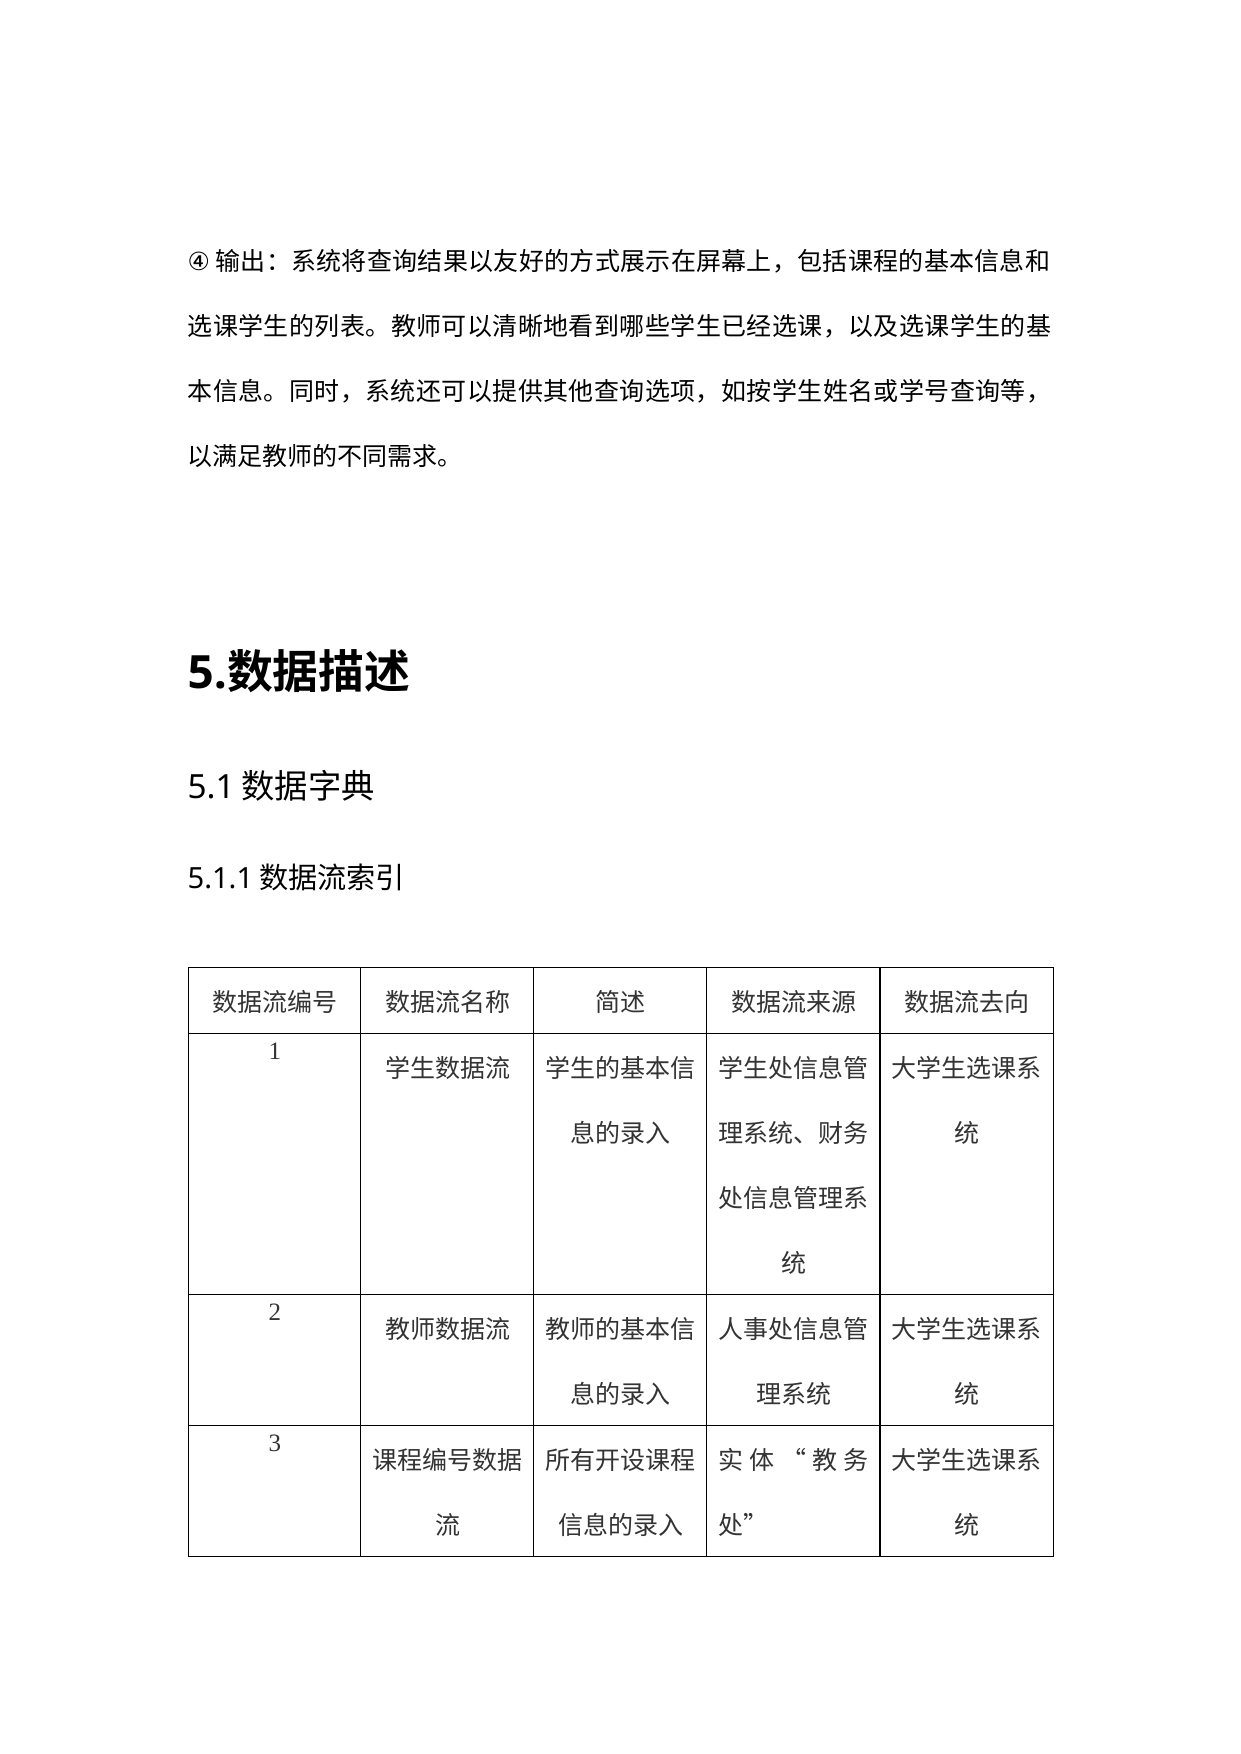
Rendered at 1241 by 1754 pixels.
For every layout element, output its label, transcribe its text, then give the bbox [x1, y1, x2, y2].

table_cell 1 [189, 1034, 360, 1294]
subtitle 5.数据描述 [187, 620, 1053, 717]
table_cell 学生处信息管理系统、财务处信息管理系统 [707, 1034, 879, 1294]
subtitle 5.1.1数据流索引 [187, 844, 1053, 909]
table_cell 课程编号数据流 [361, 1426, 533, 1556]
table_header 数据流来源 [707, 968, 879, 1033]
table_cell 学生数据流 [361, 1034, 533, 1294]
table_cell 大学生选课系统 [881, 1426, 1053, 1556]
table_cell 教师数据流 [361, 1295, 533, 1425]
table_header 数据流名称 [361, 968, 533, 1033]
subtitle 5.1数据字典 [187, 752, 1053, 817]
table_cell 大学生选课系统 [881, 1295, 1053, 1425]
table_cell 学生的基本信息的录入 [534, 1034, 706, 1294]
table_cell 2 [189, 1295, 360, 1425]
table_header 数据流去向 [881, 968, 1053, 1033]
table_header 简述 [534, 968, 706, 1033]
table_cell 3 [189, 1426, 360, 1556]
table_cell 大学生选课系统 [881, 1034, 1053, 1294]
table_cell 教师的基本信息的录入 [534, 1295, 706, 1425]
text ④输出：系统将查询结果以友好的方式展示在屏幕上，包括课程的基本信息和选课学生的列表。教师可以清晰地看到哪些学生已经选课，以及选课学生的基本信息。同时，系统还可以提供其他查询选项，如按学生姓名或学号查询等，以满足教师的不同需求。 [187, 227, 1053, 487]
table_cell 所有开设课程信息的录入 [534, 1426, 706, 1556]
table_cell 实体“教务处” [707, 1426, 879, 1556]
table_cell 人事处信息管理系统 [707, 1295, 879, 1425]
table_header 数据流编号 [189, 968, 360, 1033]
